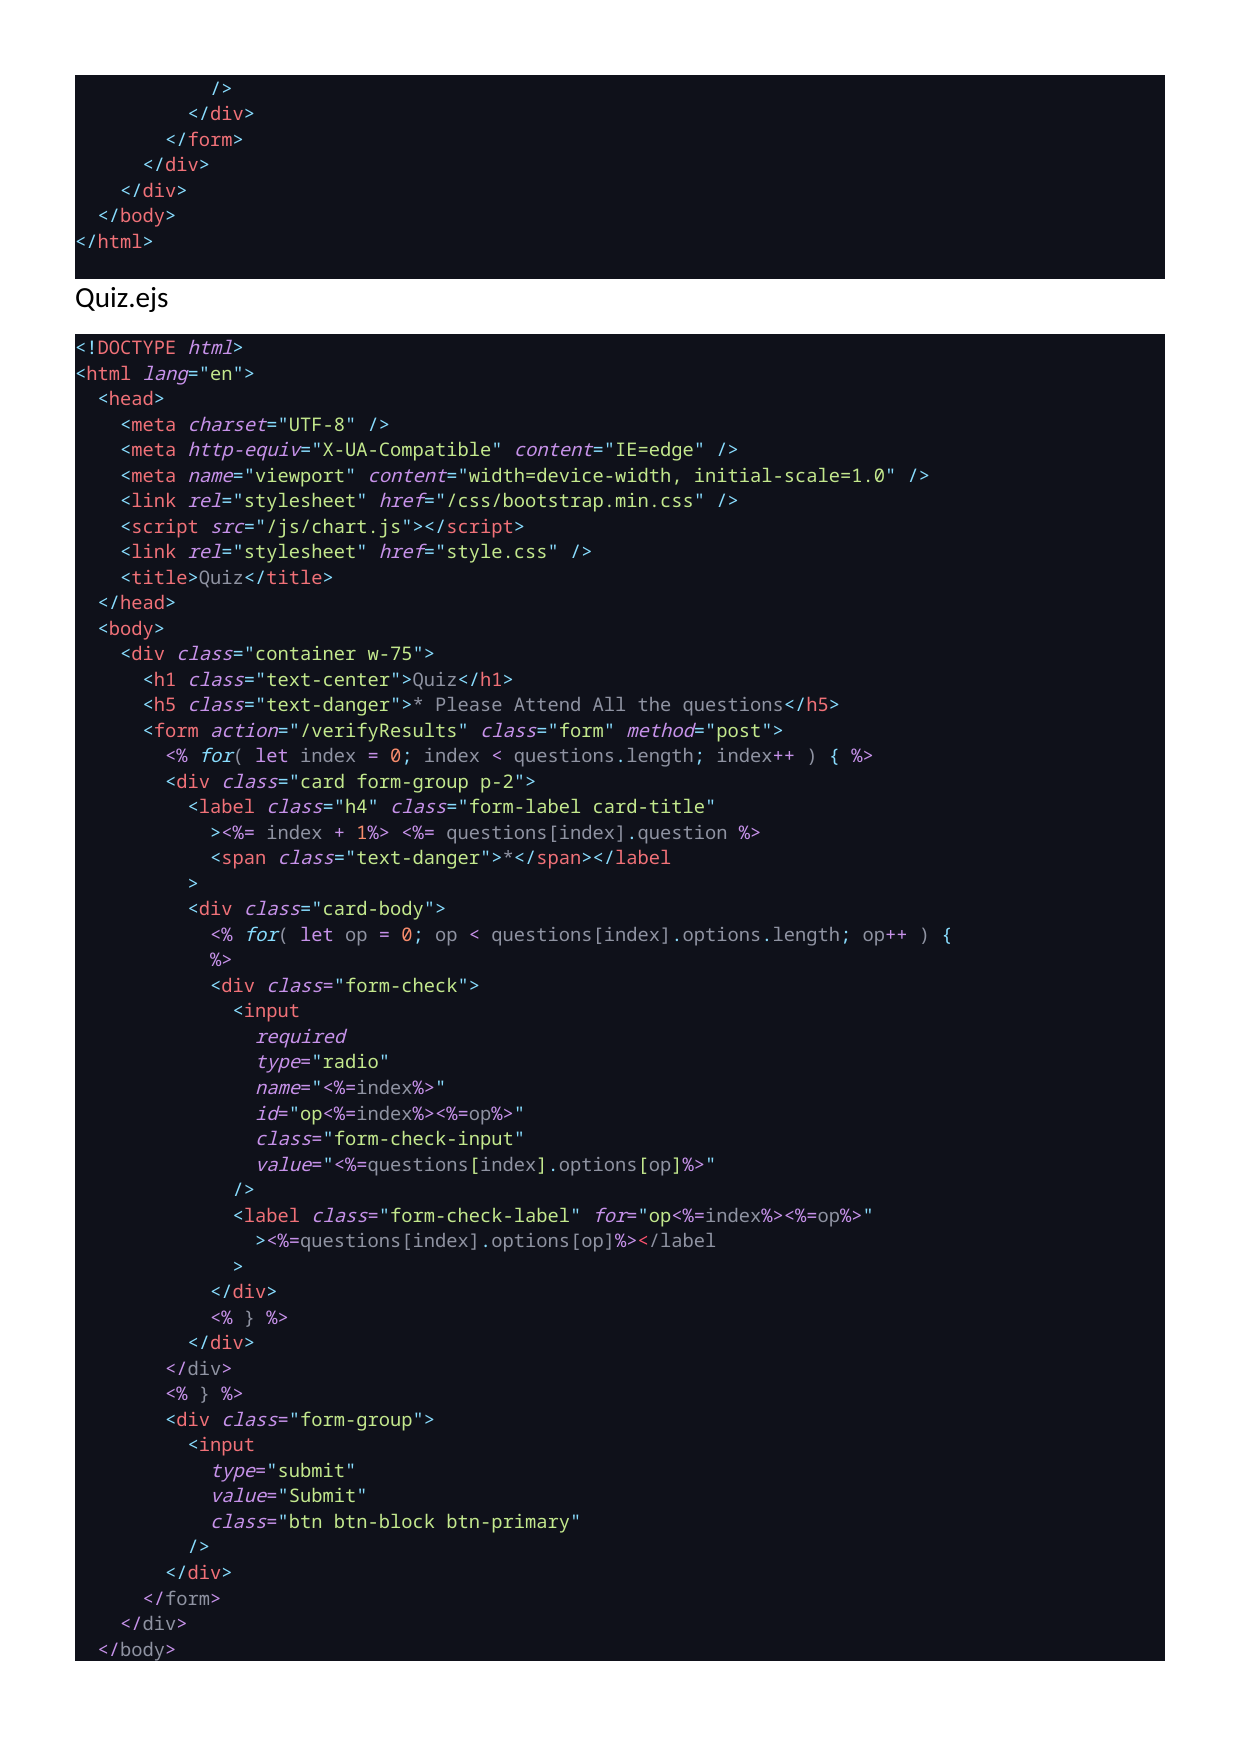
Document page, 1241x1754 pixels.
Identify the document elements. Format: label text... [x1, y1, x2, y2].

text class="form-check-input" [75, 1125, 1165, 1151]
text /> [75, 1176, 1165, 1202]
text <label class="h4" class="form-label card-title" [75, 794, 1165, 819]
text <div class="form-check"> [75, 972, 1165, 998]
text Quiz.ejs [75, 279, 1165, 315]
text <head> [75, 385, 1165, 411]
text <% } %> [75, 1381, 1165, 1406]
text ><%=questions[index].options[op]%></label [75, 1227, 1165, 1253]
text <% } %> [75, 1304, 1165, 1329]
text > [75, 870, 1165, 896]
text <div class="card form-group p-2"> [75, 768, 1165, 794]
text > [75, 1253, 1165, 1278]
text </div> [75, 1355, 1165, 1381]
text </html> [75, 228, 1165, 254]
text </div> [75, 1278, 1165, 1304]
text <link rel="stylesheet" href="/css/bootstrap.min.css" /> [75, 487, 1165, 513]
text </div> [75, 177, 1165, 203]
text /> [75, 75, 1165, 101]
text type="submit" [75, 1457, 1165, 1483]
text class="btn btn-block btn-primary" [75, 1508, 1165, 1534]
text </div> [75, 152, 1165, 177]
text name="<%=index%>" [75, 1074, 1165, 1100]
text <html lang="en"> [75, 360, 1165, 385]
text type="radio" [75, 1049, 1165, 1074]
text </div> [75, 1610, 1165, 1636]
text </div> [75, 101, 1165, 126]
text <meta http-equiv="X-UA-Compatible" content="IE=edge" /> [75, 436, 1165, 462]
text </div> [75, 1559, 1165, 1585]
text </form> [75, 1585, 1165, 1610]
text required [75, 1023, 1165, 1049]
text <title>Quiz</title> [75, 564, 1165, 589]
text <h5 class="text-danger">* Please Attend All the questions</h5> [75, 692, 1165, 717]
text <input [75, 1432, 1165, 1457]
text <label class="form-check-label" for="op<%=index%><%=op%>" [75, 1202, 1165, 1227]
text <meta name="viewport" content="width=device-width, initial-scale=1.0" /> [75, 462, 1165, 487]
text value="<%=questions[index].options[op]%>" [75, 1151, 1165, 1176]
text <!DOCTYPE html> [75, 334, 1165, 360]
text <meta charset="UTF-8" /> [75, 411, 1165, 436]
text <% for( let op = 0; op < questions[index].options.length; op++ ) { [75, 921, 1165, 947]
text ><%= index + 1%> <%= questions[index].question %> [75, 819, 1165, 845]
text %> [75, 947, 1165, 972]
text <h1 class="text-center">Quiz</h1> [75, 666, 1165, 692]
text /> [75, 1534, 1165, 1559]
text <div class="container w-75"> [75, 641, 1165, 666]
text </body> [75, 1636, 1165, 1661]
text <span class="text-danger">*</span></label [75, 845, 1165, 870]
text </form> [75, 126, 1165, 152]
text <input [75, 998, 1165, 1023]
text <body> [75, 615, 1165, 641]
text <div class="form-group"> [75, 1406, 1165, 1432]
text </head> [75, 589, 1165, 615]
text </div> [75, 1329, 1165, 1355]
text <% for( let index = 0; index < questions.length; index++ ) { %> [75, 743, 1165, 768]
text <link rel="stylesheet" href="style.css" /> [75, 538, 1165, 564]
text </body> [75, 203, 1165, 228]
text <div class="card-body"> [75, 896, 1165, 921]
text <form action="/verifyResults" class="form" method="post"> [75, 717, 1165, 743]
text value="Submit" [75, 1483, 1165, 1508]
text <script src="/js/chart.js"></script> [75, 513, 1165, 538]
text id="op<%=index%><%=op%>" [75, 1100, 1165, 1125]
